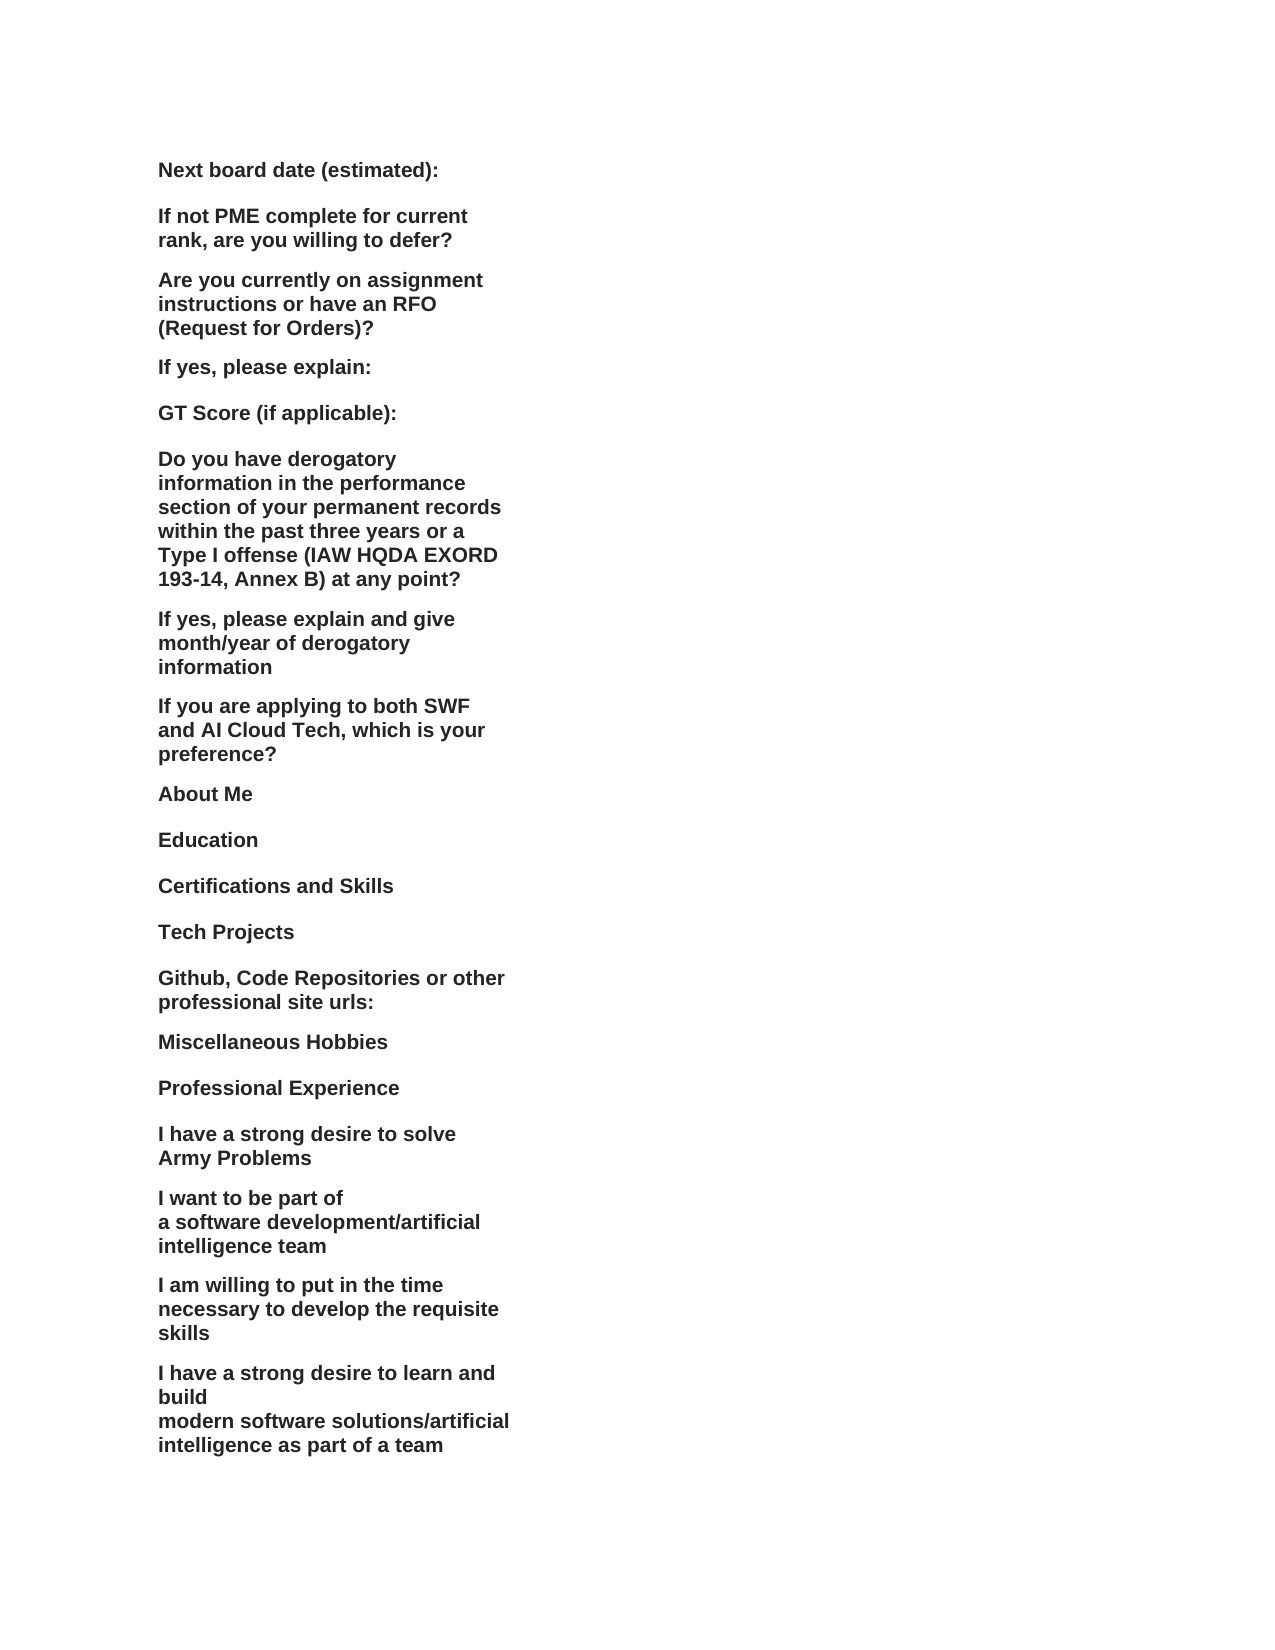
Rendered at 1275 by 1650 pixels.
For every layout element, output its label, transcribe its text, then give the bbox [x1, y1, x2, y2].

table_cell I have a strong desire to solve Army Problems [150, 1114, 518, 1178]
table_cell If yes, please explain and give month/year of derogatory information [150, 599, 518, 686]
table_cell Are you currently on assignment instructions or have an RFO (Request for Orders)? [150, 260, 518, 347]
table_cell Education [150, 820, 518, 866]
table_cell Github, Code Repositories or other professional site urls: [150, 959, 518, 1022]
table_cell Tech Projects [150, 912, 518, 958]
table_cell Next board date (estimated): [150, 150, 518, 196]
table_cell Miscellaneous Hobbies [150, 1022, 518, 1068]
table_cell If you are applying to both SWF and AI Cloud Tech, which is your preference? [150, 686, 518, 774]
table_cell I have a strong desire to learn and build modern software solutions/artificial intelligence as part of a team [150, 1353, 518, 1464]
table_cell GT Score (if applicable): [150, 393, 518, 439]
table_cell I am willing to put in the time necessary to develop the requisite skills [150, 1265, 518, 1353]
table_cell About Me [150, 774, 518, 820]
table_cell Certifications and Skills [150, 866, 518, 912]
table_cell Do you have derogatory information in the performance section of your permanent records within the past three years or a Type I offense (IAW HQDA EXORD 193-14, Annex B) at any point? [150, 440, 518, 599]
table_cell If not PME complete for current rank, are you willing to defer? [150, 196, 518, 260]
table_cell Professional Experience [150, 1068, 518, 1114]
table_cell I want to be part of a software development/artificial intelligence team [150, 1178, 518, 1265]
table_cell If yes, please explain: [150, 347, 518, 393]
